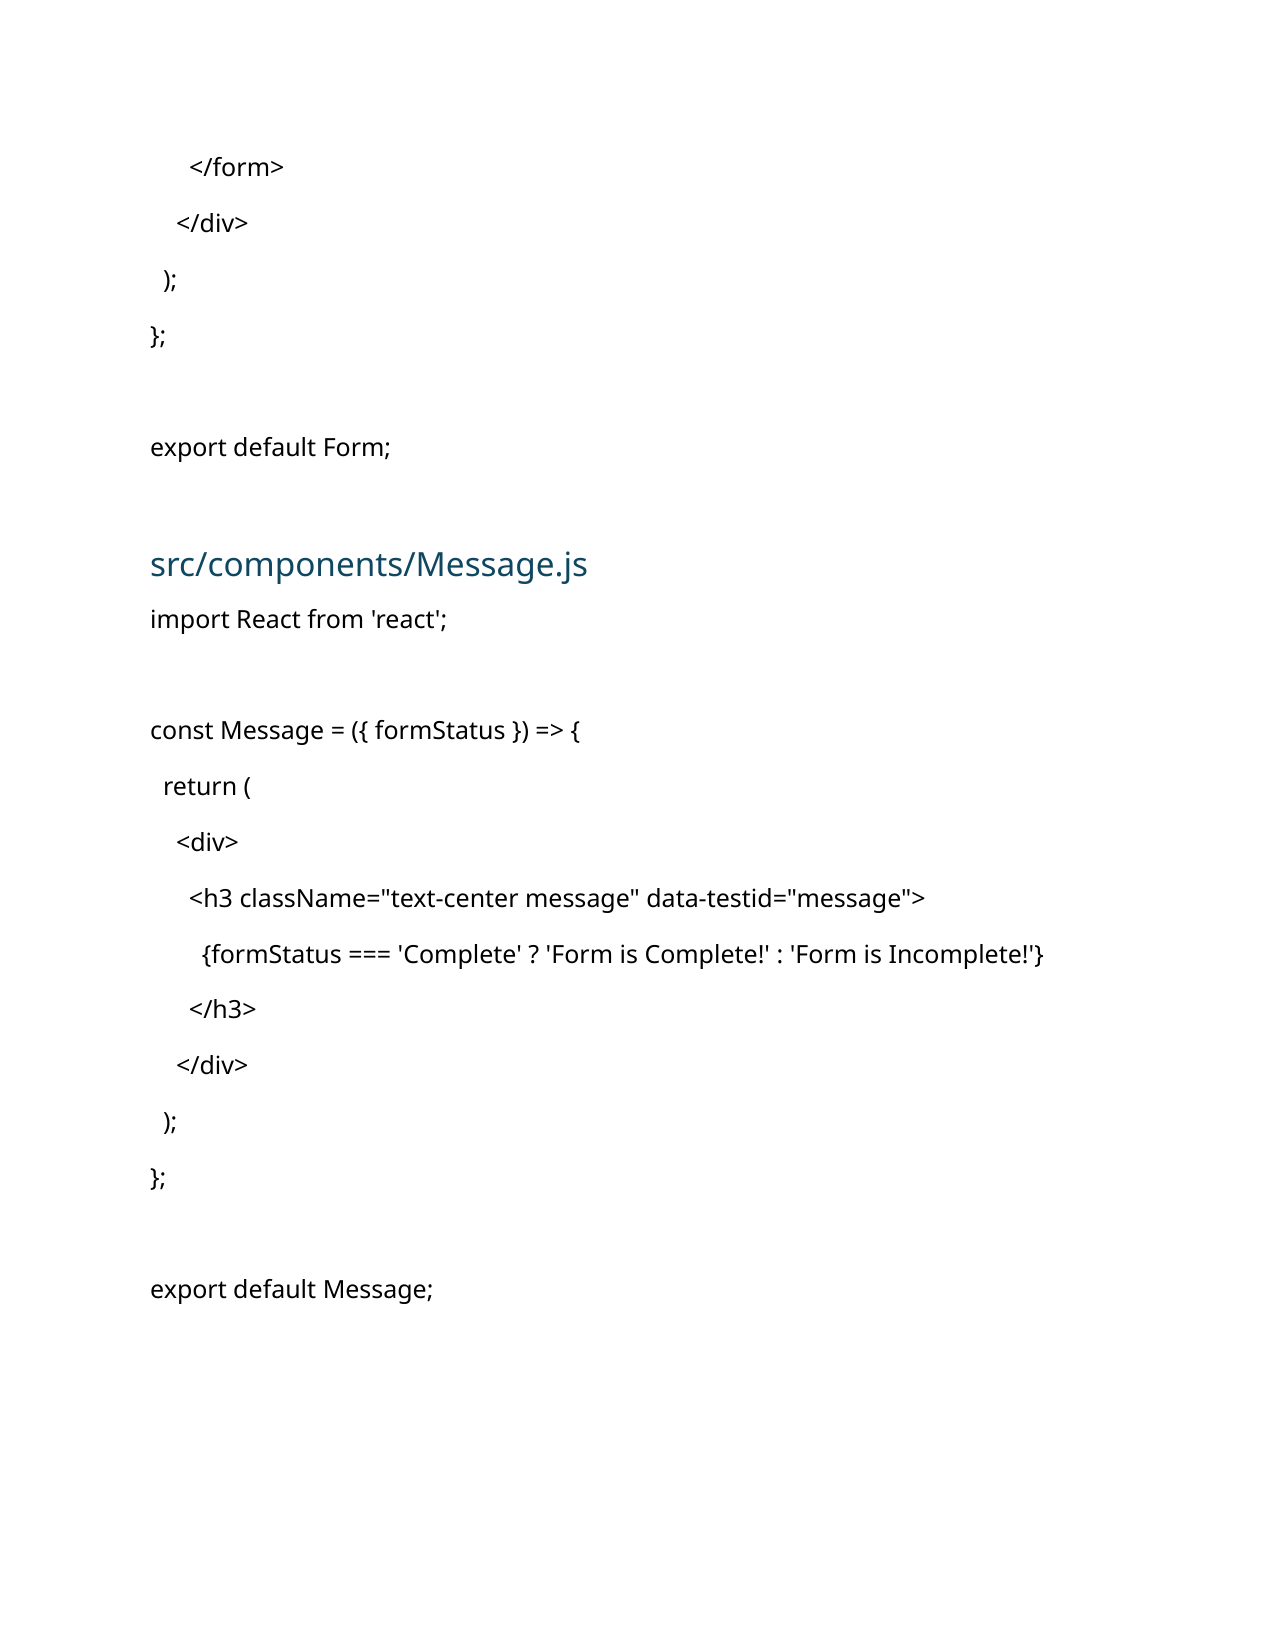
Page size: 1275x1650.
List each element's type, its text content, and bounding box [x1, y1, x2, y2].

text </div> [150, 206, 1125, 240]
text </h3> [150, 992, 1125, 1026]
subtitle src/components/Message.js [150, 541, 1125, 586]
text export default Form; [150, 429, 1125, 463]
text {formStatus === 'Complete' ? 'Form is Complete!' : 'Form is Incomplete!'} [150, 936, 1125, 970]
text ); [150, 262, 1125, 296]
text return ( [150, 769, 1125, 803]
text </div> [150, 1048, 1125, 1082]
text ); [150, 1104, 1125, 1138]
text <h3 className="text-center message" data-testid="message"> [150, 881, 1125, 914]
text }; [150, 1160, 1125, 1194]
text </form> [150, 150, 1125, 184]
text import React from 'react'; [150, 601, 1125, 635]
text const Message = ({ formStatus }) => { [150, 713, 1125, 747]
text <div> [150, 825, 1125, 859]
text }; [150, 317, 1125, 352]
text export default Message; [150, 1271, 1125, 1305]
